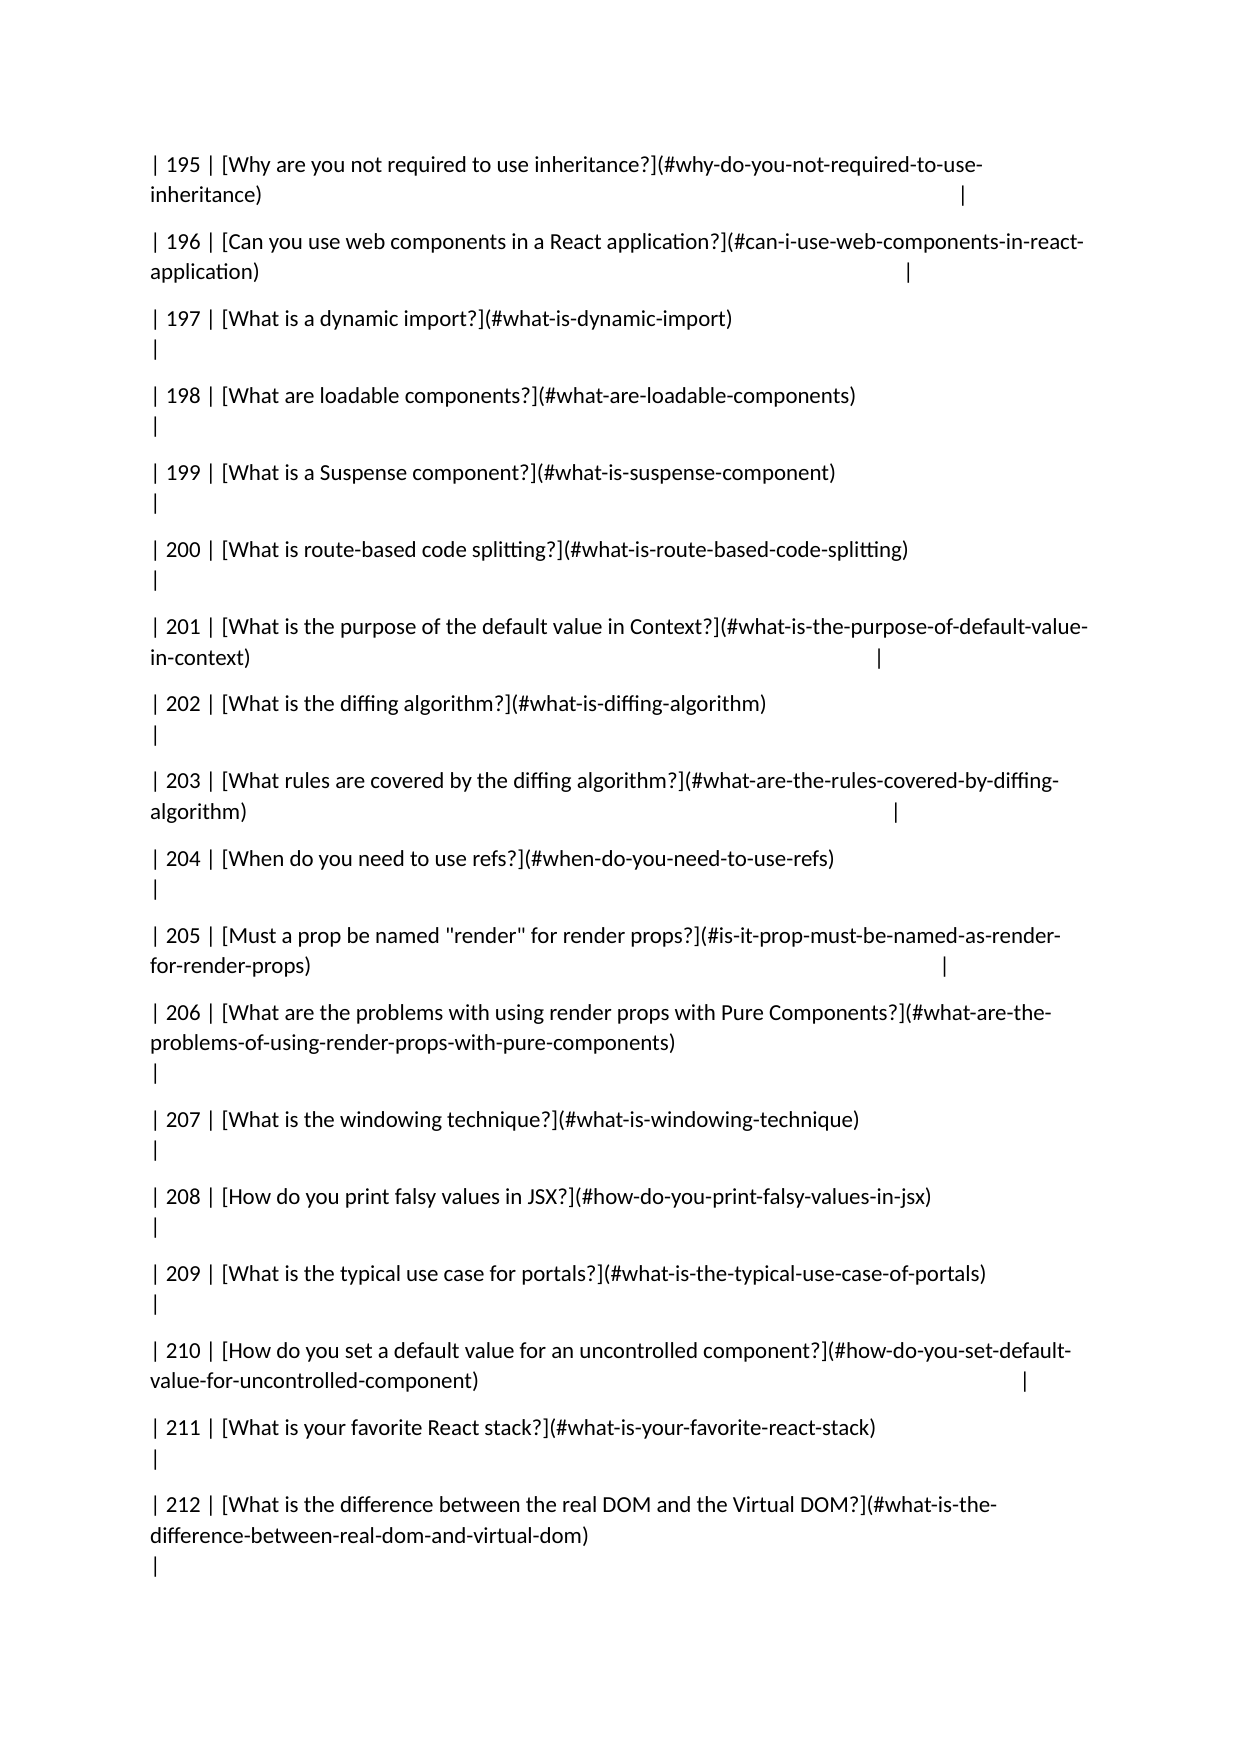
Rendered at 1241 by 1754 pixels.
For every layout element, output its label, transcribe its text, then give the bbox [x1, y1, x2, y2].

text | 204 | [When do you need to use refs?](#when-do-you-need-to-use-refs) | [150, 844, 1090, 902]
text | 209 | [What is the typical use case for portals?](#what-is-the-typical-use-case-of-portals) | [150, 1259, 1090, 1318]
text | 197 | [What is a dynamic import?](#what-is-dynamic-import) | [150, 304, 1090, 362]
text | 202 | [What is the diffing algorithm?](#what-is-diffing-algorithm) | [150, 689, 1090, 748]
text | 199 | [What is a Suspense component?](#what-is-suspense-component) | [150, 458, 1090, 517]
text | 198 | [What are loadable components?](#what-are-loadable-components) | [150, 381, 1090, 439]
text | 201 | [What is the purpose of the default value in Context?](#what-is-the-purpose-of-default-value-in-context) | [150, 612, 1090, 671]
text | 205 | [Must a prop be named "render" for render props?](#is-it-prop-must-be-named-as-render-for-render-props) | [150, 921, 1090, 979]
text | 207 | [What is the windowing technique?](#what-is-windowing-technique) | [150, 1105, 1090, 1163]
text | 208 | [How do you print falsy values in JSX?](#how-do-you-print-falsy-values-in-jsx) | [150, 1182, 1090, 1241]
text | 211 | [What is your favorite React stack?](#what-is-your-favorite-react-stack) | [150, 1413, 1090, 1472]
text | 212 | [What is the difference between the real DOM and the Virtual DOM?](#what-is-the-difference-between-real-dom-and-virtual-dom) | [150, 1491, 1090, 1579]
text | 210 | [How do you set a default value for an uncontrolled component?](#how-do-you-set-default-value-for-uncontrolled-component) | [150, 1336, 1090, 1395]
text | 203 | [What rules are covered by the diffing algorithm?](#what-are-the-rules-covered-by-diffing-algorithm) | [150, 767, 1090, 825]
text | 195 | [Why are you not required to use inheritance?](#why-do-you-not-required-to-use-inheritance) | [150, 150, 1090, 208]
text | 196 | [Can you use web components in a React application?](#can-i-use-web-components-in-react-application) | [150, 227, 1090, 285]
text | 200 | [What is route-based code splitting?](#what-is-route-based-code-splitting) | [150, 535, 1090, 594]
text | 206 | [What are the problems with using render props with Pure Components?](#what-are-the-problems-of-using-render-props-with-pure-components) | [150, 998, 1090, 1086]
